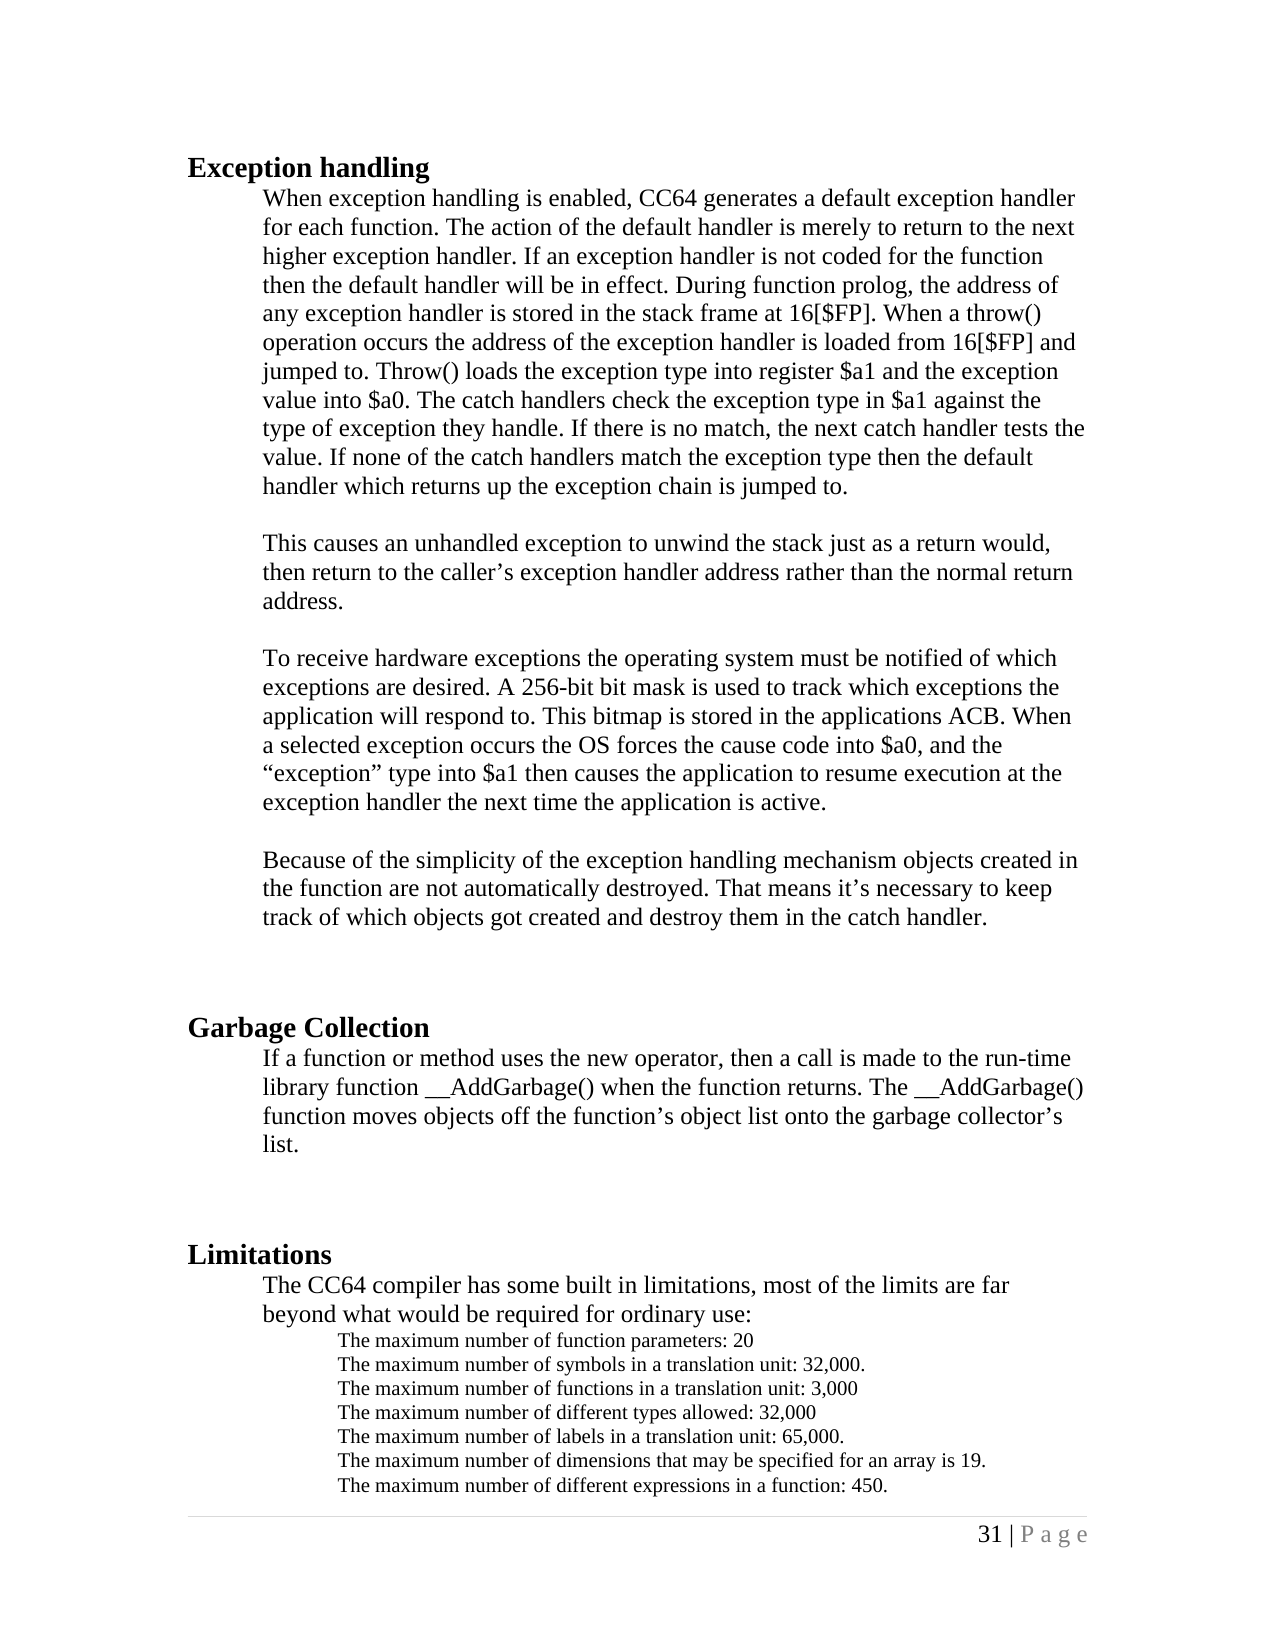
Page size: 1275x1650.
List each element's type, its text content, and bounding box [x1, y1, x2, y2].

subtitle Exception handling [187, 150, 1087, 183]
subtitle Garbage Collection [187, 1010, 1087, 1043]
text This causes an unhandled exception to unwind the stack just as a return would, then return to the caller’s exception handler address rather than the normal return address. [262, 528, 1087, 615]
text When exception handling is enabled, CC64 generates a default exception handler for each function. The action of the default handler is merely to return to the next higher exception handler. If an exception handler is not coded for the function then the default handler will be in effect. During function prolog, the address of any exception handler is stored in the stack frame at 16[$FP]. When a throw() operation occurs the address of the exception handler is loaded from 16[$FP] and jumped to. Throw() loads the exception type into register $a1 and the exception value into $a0. The catch handlers check the exception type in $a1 against the type of exception they handle. If there is no match, the next catch handler tests the value. If none of the catch handlers match the exception type then the default handler which returns up the exception chain is jumped to. [262, 183, 1087, 500]
text The maximum number of different expressions in a function: 450. [262, 1472, 1087, 1497]
text The maximum number of functions in a translation unit: 3,000 [262, 1376, 1087, 1400]
text The maximum number of dimensions that may be specified for an array is 19. [262, 1448, 1087, 1472]
text To receive hardware exceptions the operating system must be notified of which exceptions are desired. A 256-bit bit mask is used to track which exceptions the application will respond to. This bitmap is stored in the applications ACB. When a selected exception occurs the OS forces the cause code into $a0, and the “exception” type into $a1 then causes the application to resume execution at the exception handler the next time the application is active. [262, 643, 1087, 816]
text The maximum number of symbols in a translation unit: 32,000. [262, 1352, 1087, 1376]
text Because of the simplicity of the exception handling mechanism objects created in the function are not automatically destroyed. That means it’s necessary to keep track of which objects got created and destroy them in the catch handler. [262, 845, 1087, 931]
text The CC64 compiler has some built in limitations, most of the limits are far beyond what would be required for ordinary use: [262, 1271, 1087, 1328]
subtitle Limitations [187, 1237, 1087, 1271]
text The maximum number of function parameters: 20 [262, 1328, 1087, 1352]
text The maximum number of different types allowed: 32,000 [262, 1400, 1087, 1424]
text If a function or method uses the new operator, then a call is made to the run-time library function __AddGarbage() when the function returns. The __AddGarbage() function moves objects off the function’s object list onto the garbage collector’s list. [262, 1043, 1087, 1158]
text The maximum number of labels in a translation unit: 65,000. [337, 1424, 1087, 1448]
